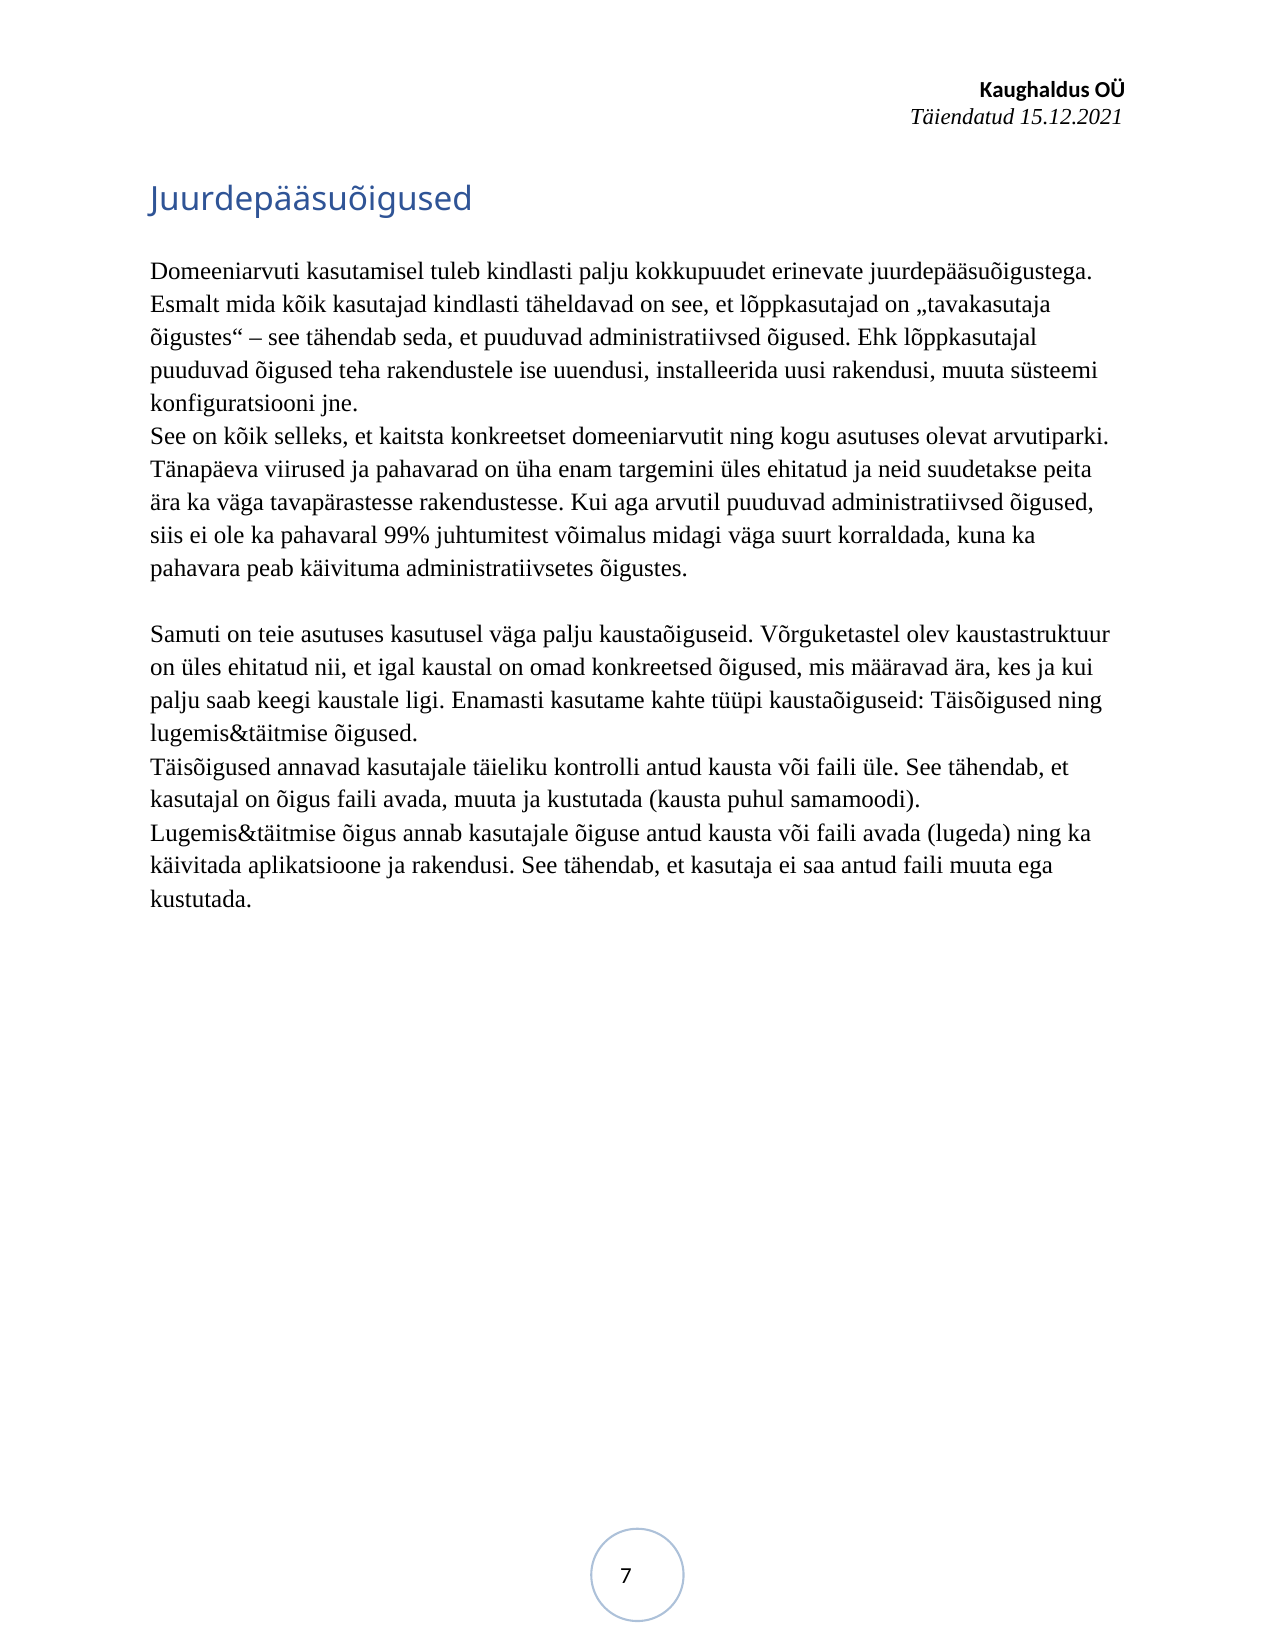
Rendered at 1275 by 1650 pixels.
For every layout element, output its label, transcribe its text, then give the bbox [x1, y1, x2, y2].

text Domeeniarvuti kasutamisel tuleb kindlasti palju kokkupuudet erinevate juurdepääsuõigustega. Esmalt mida kõik kasutajad kindlasti täheldavad on see, et lõppkasutajad on „tavakasutaja õigustes“ – see tähendab seda, et puuduvad administratiivsed õigused. Ehk lõppkasutajal puuduvad õigused teha rakendustele ise uuendusi, installeerida uusi rakendusi, muuta süsteemi konfiguratsiooni jne. See on kõik selleks, et kaitsta konkreetset domeeniarvutit ning kogu asutuses olevat arvutiparki. Tänapäeva viirused ja pahavarad on üha enam targemini üles ehitatud ja neid suudetakse peita ära ka väga tavapärastesse rakendustesse. Kui aga arvutil puuduvad administratiivsed õigused, siis ei ole ka pahavaral 99% juhtumitest võimalus midagi väga suurt korraldada, kuna ka pahavara peab käivituma administratiivsetes õigustes. Samuti on teie asutuses kasutusel väga palju kaustaõiguseid. Võrguketastel olev kaustastruktuur on üles ehitatud nii, et igal kaustal on omad konkreetsed õigused, mis määravad ära, kes ja kui palju saab keegi kaustale ligi. Enamasti kasutame kahte tüüpi kaustaõiguseid: Täisõigused ning lugemis&täitmise õigused. Täisõigused annavad kasutajale täieliku kontrolli antud kausta või faili üle. See tähendab, et kasutajal on õigus faili avada, muuta ja kustutada (kausta puhul samamoodi). Lugemis&täitmise õigus annab kasutajale õiguse antud kausta või faili avada (lugeda) ning ka käivitada aplikatsioone ja rakendusi. See tähendab, et kasutaja ei saa antud faili muuta ega kustutada. [150, 224, 1125, 912]
subtitle Juurdepääsuõigused [150, 175, 1125, 220]
